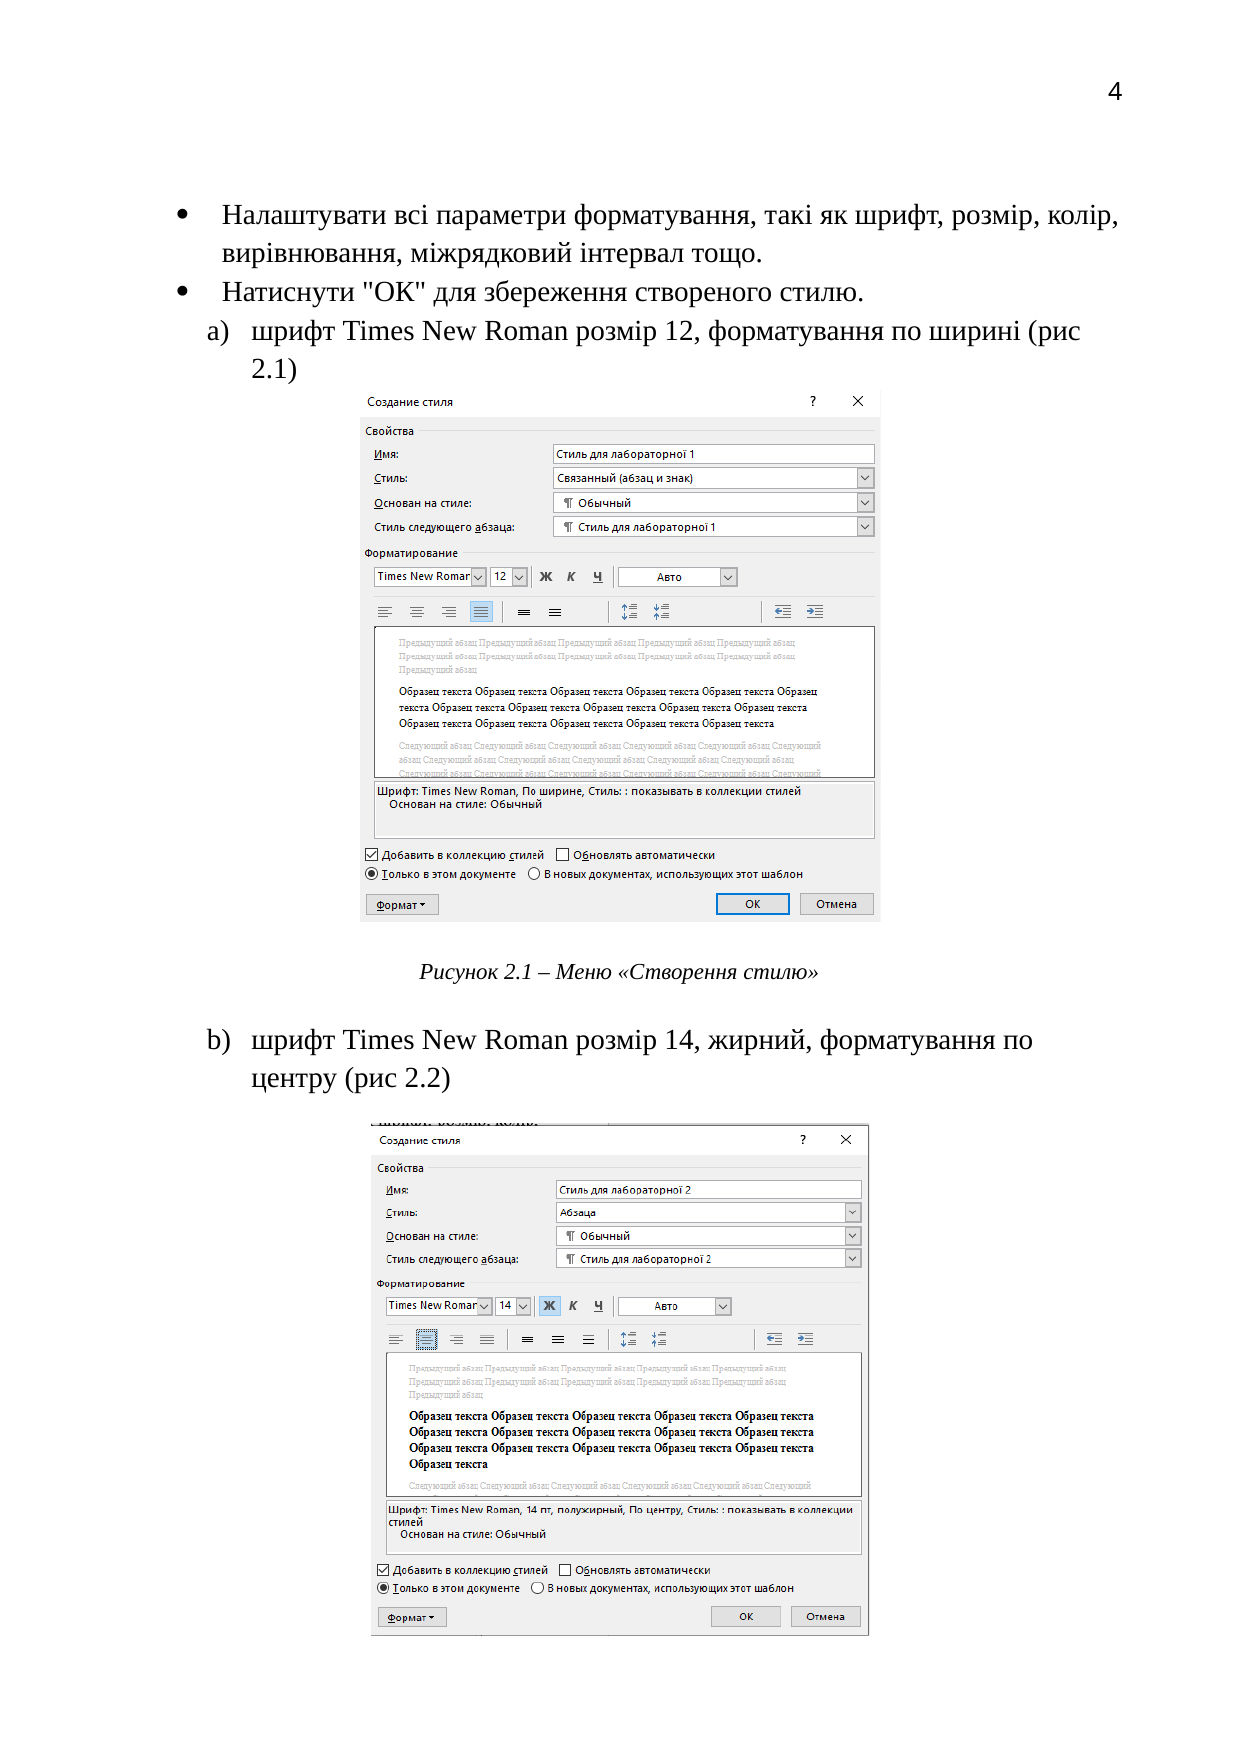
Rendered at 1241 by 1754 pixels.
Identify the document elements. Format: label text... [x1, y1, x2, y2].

picture [371, 1123, 870, 1636]
list шрифт Times New Roman розмір 14, жирний, форматування по центру (рис 2.2) [207, 1022, 1122, 1094]
text Натиснути "ОК" для збереження створеного стилю. [177, 274, 1122, 308]
picture [360, 390, 881, 922]
list шрифт Times New Roman розмір 12, форматування по ширині (рис 2.1) [207, 313, 1122, 385]
text Налаштувати всі параметри форматування, такі як шрифт, розмір, колір, вирівнювання, міжрядковий інтервал тощо. [177, 197, 1122, 269]
text Рисунок 2.1 – Меню «Створення стилю» [118, 958, 1122, 985]
